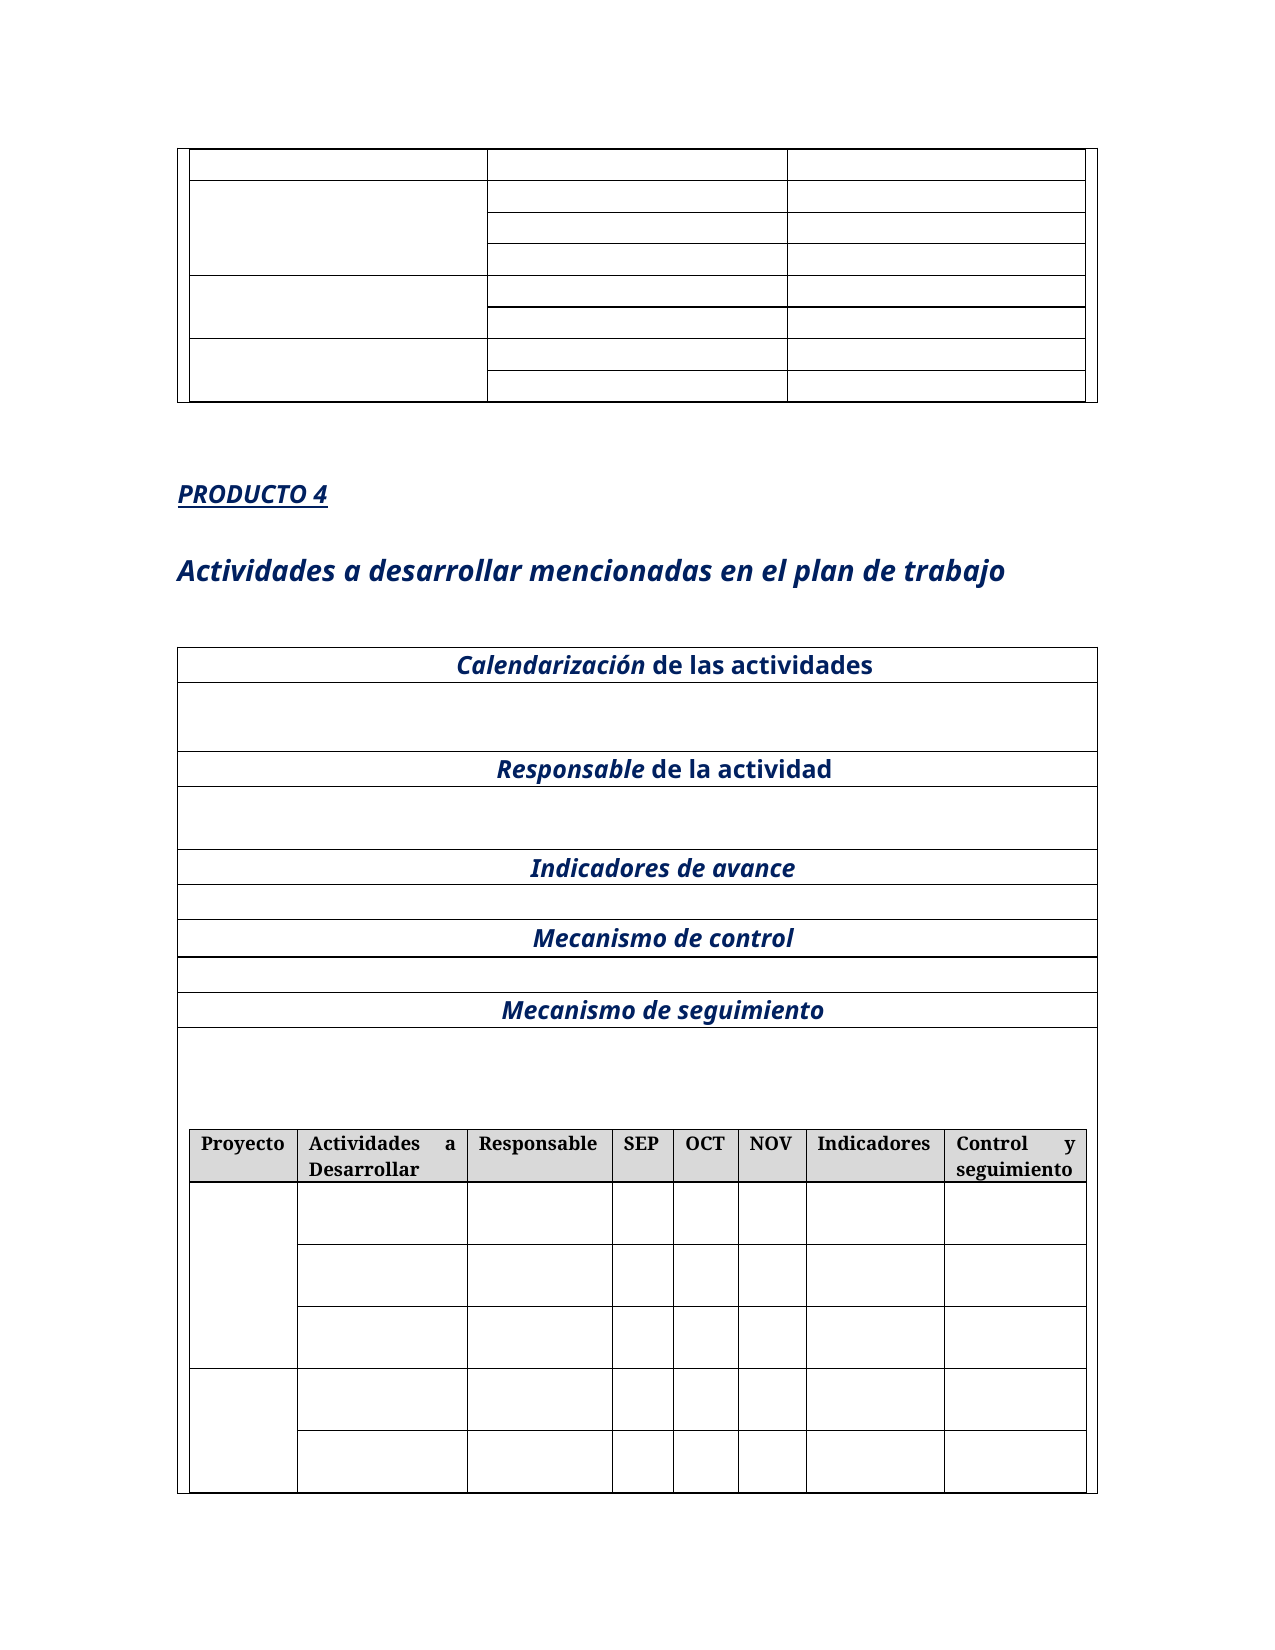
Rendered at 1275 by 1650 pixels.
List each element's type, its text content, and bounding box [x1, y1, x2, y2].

table_cell Mecanismo de control [178, 920, 1097, 956]
table_cell [488, 308, 787, 338]
table_cell [788, 244, 1085, 275]
table_cell [190, 276, 487, 338]
list Actividades a desarrollar mencionadas en el plan de trabajo [177, 550, 1152, 590]
table_cell [178, 683, 1097, 751]
table_cell [788, 308, 1085, 338]
table_cell [788, 150, 1085, 180]
table_cell [178, 1028, 1097, 1493]
table_cell [1086, 149, 1097, 402]
table_cell [788, 213, 1085, 243]
table_cell [178, 958, 1097, 992]
table_cell [788, 371, 1085, 401]
table_cell [788, 276, 1085, 306]
table_cell [788, 339, 1085, 370]
table_cell Mecanismo de seguimiento [178, 993, 1097, 1027]
table_cell Indicadores de avance [178, 850, 1097, 884]
table_cell [178, 149, 189, 402]
table_cell [488, 213, 787, 243]
table_cell [488, 244, 787, 275]
table_cell [488, 371, 787, 401]
table_cell [488, 339, 787, 370]
table_cell [190, 181, 487, 275]
table_cell [178, 885, 1097, 919]
table_cell [488, 276, 787, 306]
table_cell [488, 181, 787, 212]
table_header Calendarización de las actividades [178, 648, 1097, 682]
list PRODUCTO 4 [177, 477, 1152, 511]
table_cell [190, 339, 487, 401]
table_cell [788, 181, 1085, 212]
table_cell [488, 150, 787, 180]
table_cell [178, 787, 1097, 849]
table_cell Responsable de la actividad [178, 752, 1097, 786]
table_cell [190, 150, 487, 180]
